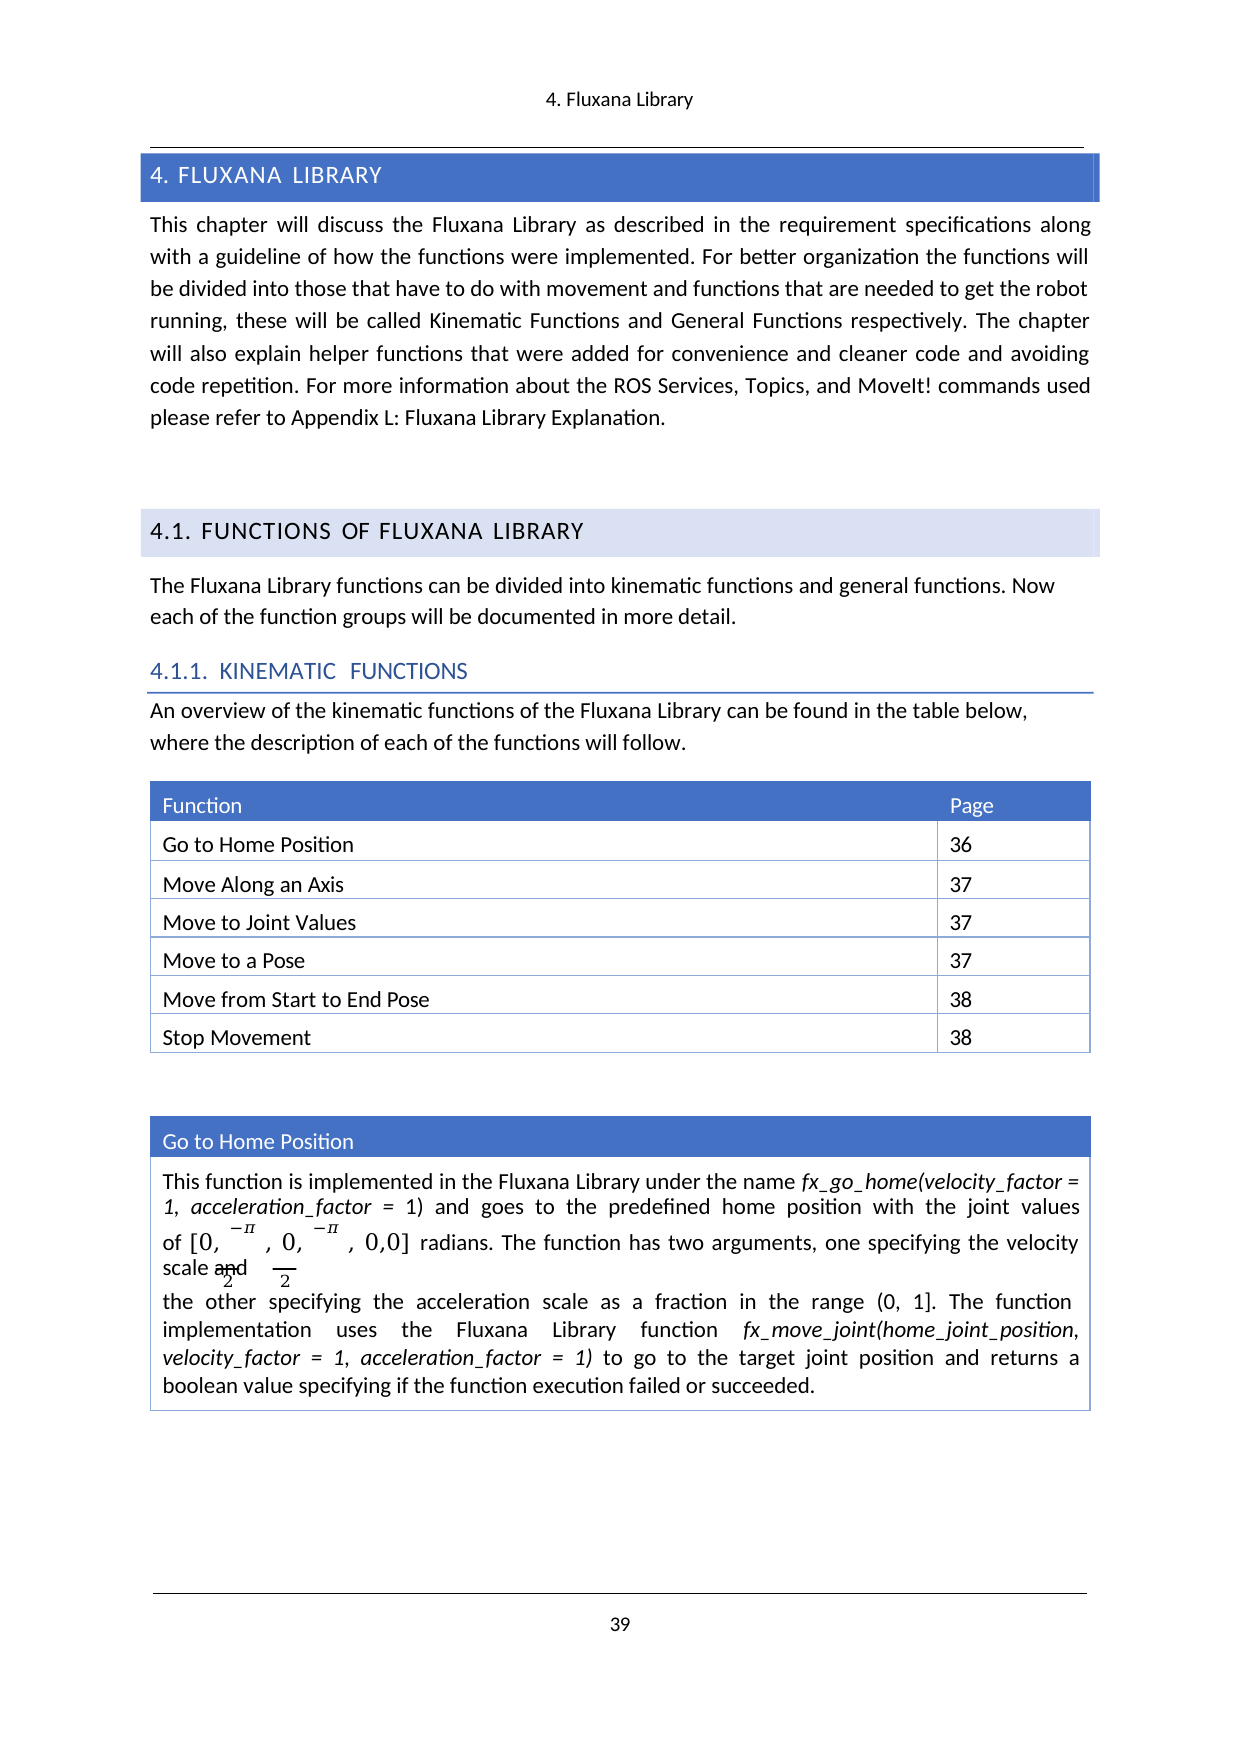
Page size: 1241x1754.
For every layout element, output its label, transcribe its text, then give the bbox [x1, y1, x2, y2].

table_cell Go to Home Position [151, 821, 937, 860]
table_cell 37 [938, 938, 1089, 975]
table_cell 37 [938, 861, 1089, 898]
table_cell 38 [938, 976, 1089, 1013]
table_cell Stop Movement [151, 1014, 937, 1052]
subtitle KINEMATIC FUNCTIONS [150, 655, 1155, 686]
table_cell 36 [938, 821, 1089, 860]
table_cell 38 [938, 1014, 1089, 1052]
table_cell Move to Joint Values [151, 899, 937, 936]
table_header Function [151, 781, 938, 821]
text The Fluxana Library functions can be divided into kinematic functions and general functions. Now each of the function groups will be documented in more detail. [150, 517, 1091, 630]
table_header Page [938, 781, 1089, 821]
table_cell Move to a Pose [151, 938, 937, 975]
table_cell 37 [938, 899, 1089, 936]
table_cell Move Along an Axis [151, 861, 937, 898]
table_cell This function is implemented in the Fluxana Library under the name fx_go_home(velocity_factor = 1, acceleration_factor = 1) and goes to the predefined home position with the joint values of [0, −𝜋 , 0, −𝜋 , 0,0] radians. The function has two arguments, one specifying the velocity scale and 2 2 the other specifying the acceleration scale as a fraction in the range (0, 1]. The function implementation uses the Fluxana Library function fx_move_joint(home_joint_position, velocity_factor = 1, acceleration_factor = 1) to go to the target joint position and returns a boolean value specifying if the function execution failed or succeeded. [151, 1157, 1089, 1410]
text This chapter will discuss the Fluxana Library as described in the requirement specifications along with a guideline of how the functions were implemented. For better organization the functions will be divided into those that have to do with movement and functions that are needed to get the robot running, these will be called Kinematic Functions and General Functions respectively. The chapter will also explain helper functions that were added for convenience and cleaner code and avoiding code repetition. For more information about the ROS Services, Topics, and MoveIt! commands used please refer to Appendix L: Fluxana Library Explanation. [150, 210, 1091, 431]
table_cell Move from Start to End Pose [151, 976, 937, 1013]
text An overview of the kinematic functions of the Fluxana Library can be found in the table below, where the description of each of the functions will follow. [150, 696, 1091, 756]
table_header Go to Home Position [151, 1116, 1089, 1157]
